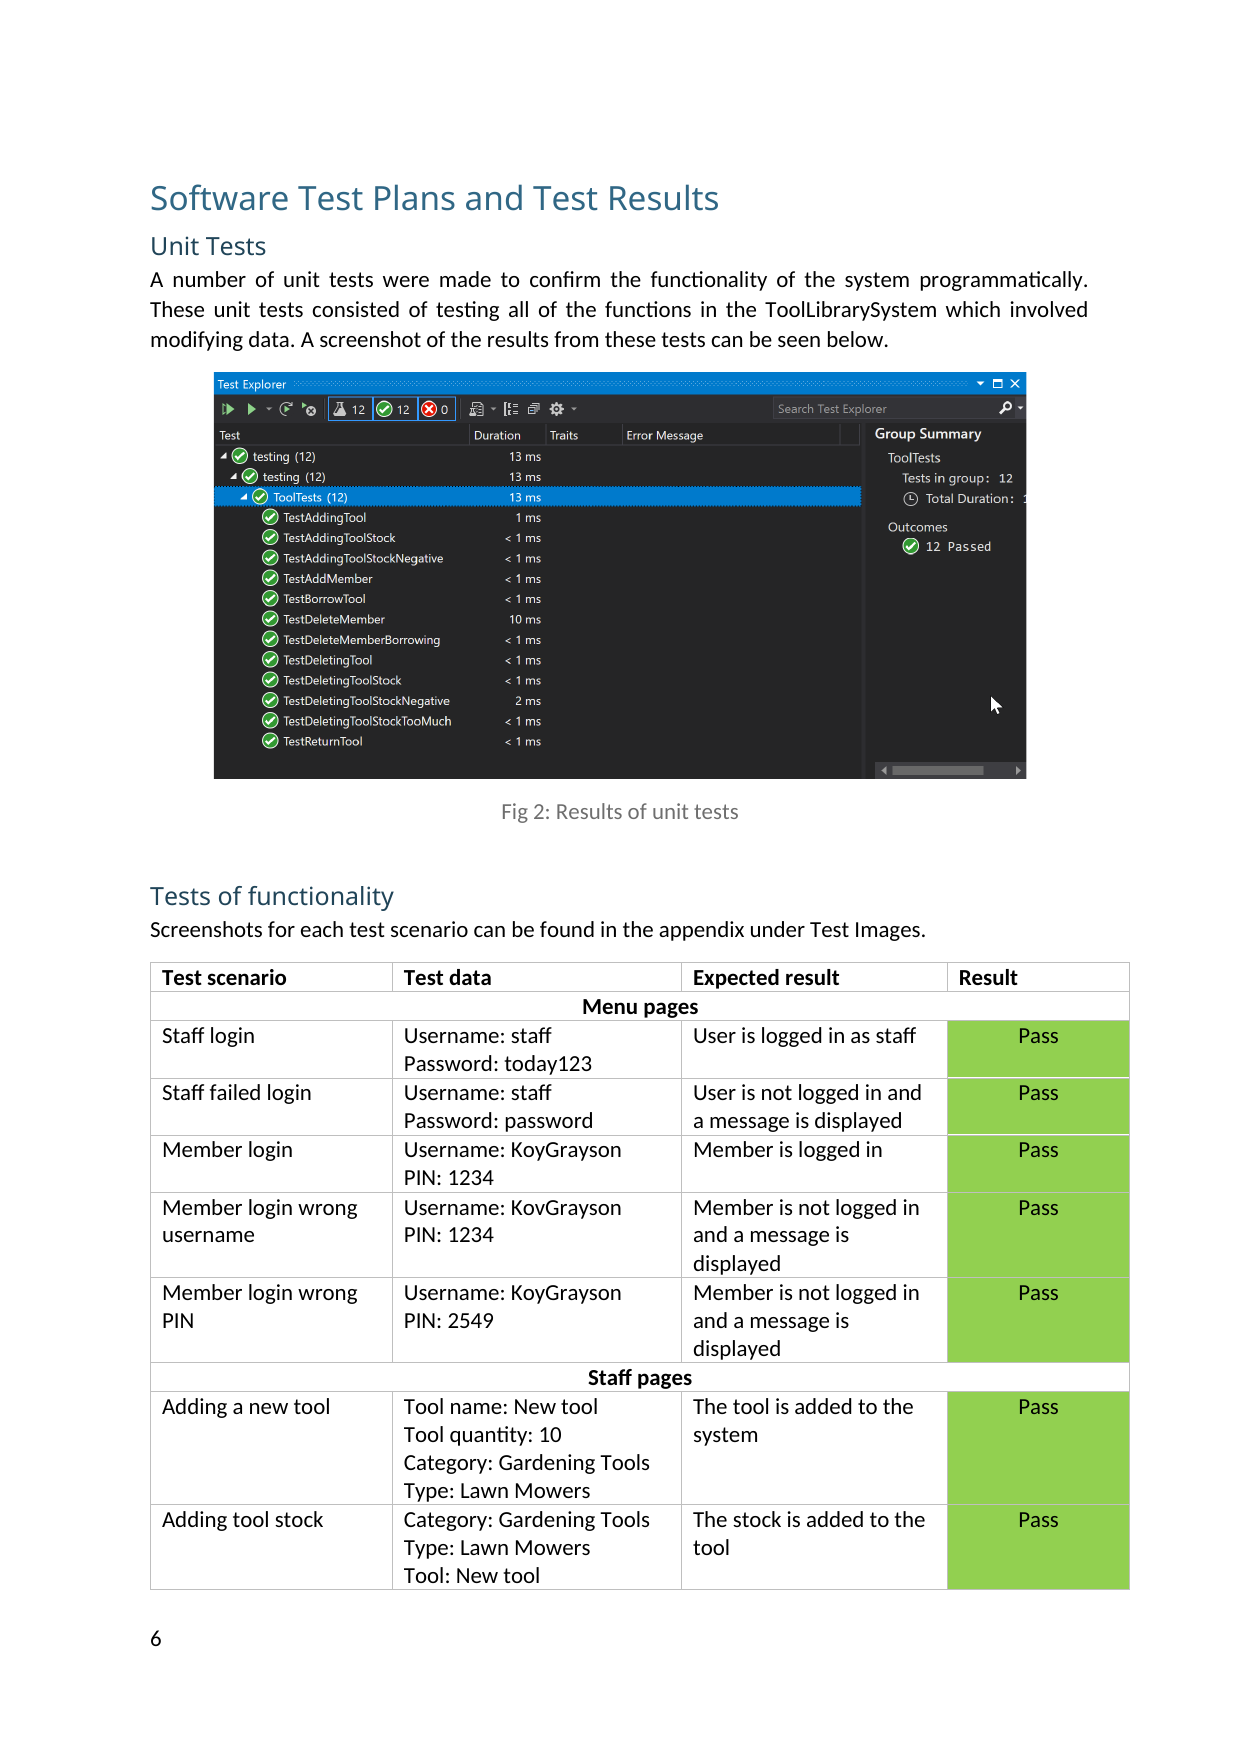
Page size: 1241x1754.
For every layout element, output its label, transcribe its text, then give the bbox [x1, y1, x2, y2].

table_cell Staff pages [151, 1363, 1129, 1391]
subtitle Tests of functionality [150, 878, 1090, 913]
table_cell Staff failed login [151, 1079, 392, 1134]
table_cell Username: KoyGrayson PIN: 2549 [393, 1278, 681, 1362]
table_cell The tool is added to the system [682, 1392, 947, 1504]
table_cell Member is not logged in and a message is displayed [682, 1193, 947, 1277]
text A number of unit tests were made to confirm the functionality of the system programmatically. These unit tests consisted of testing all of the functions in the ToolLibrarySystem which involved modifying data. A screenshot of the results from these tests can be seen below. [150, 265, 1090, 353]
table_cell Member login wrong PIN [151, 1278, 392, 1362]
table_cell Category: Gardening Tools Type: Lawn Mowers Tool: New tool Additional stock: 12 [393, 1505, 681, 1589]
subtitle Unit Tests [150, 228, 1090, 262]
table_cell Staff login [151, 1021, 392, 1077]
table_cell User is logged in as staff [682, 1021, 947, 1077]
table_cell Member is logged in [682, 1136, 947, 1192]
table_cell Username: KoyGrayson PIN: 1234 [393, 1136, 681, 1192]
table_cell Username: staff Password: password [393, 1079, 681, 1134]
text Fig 2: Results of unit tests [150, 797, 1090, 825]
text Screenshots for each test scenario can be found in the appendix under Test Images. [150, 915, 1090, 943]
table_cell Menu pages [151, 992, 1129, 1020]
table_cell Adding a new tool [151, 1392, 392, 1504]
table_cell The stock is added to the tool [682, 1505, 947, 1589]
picture [213, 372, 1027, 779]
table_cell Pass [948, 1505, 1129, 1589]
table_cell Pass [948, 1193, 1129, 1277]
table_cell User is not logged in and a message is displayed [682, 1079, 947, 1134]
table_cell Member login [151, 1136, 392, 1192]
table_cell Tool name: New tool Tool quantity: 10 Category: Gardening Tools Type: Lawn Mowers [393, 1392, 681, 1504]
table_header Test scenario [151, 963, 392, 991]
table_cell Pass [948, 1021, 1129, 1077]
table_cell Pass [948, 1136, 1129, 1192]
table_cell Member is not logged in and a message is displayed [682, 1278, 947, 1362]
table_cell Username: staff Password: today123 [393, 1021, 681, 1077]
table_header Result [948, 963, 1129, 991]
table_header Expected result [682, 963, 947, 991]
table_cell Pass [948, 1392, 1129, 1504]
table_header Test data [393, 963, 681, 991]
table_cell Adding tool stock [151, 1505, 392, 1589]
table_cell Pass [948, 1079, 1129, 1134]
table_cell Username: KovGrayson PIN: 1234 [393, 1193, 681, 1277]
subtitle Software Test Plans and Test Results [150, 175, 1090, 220]
table_cell Pass [948, 1278, 1129, 1362]
table_cell Member login wrong username [151, 1193, 392, 1277]
